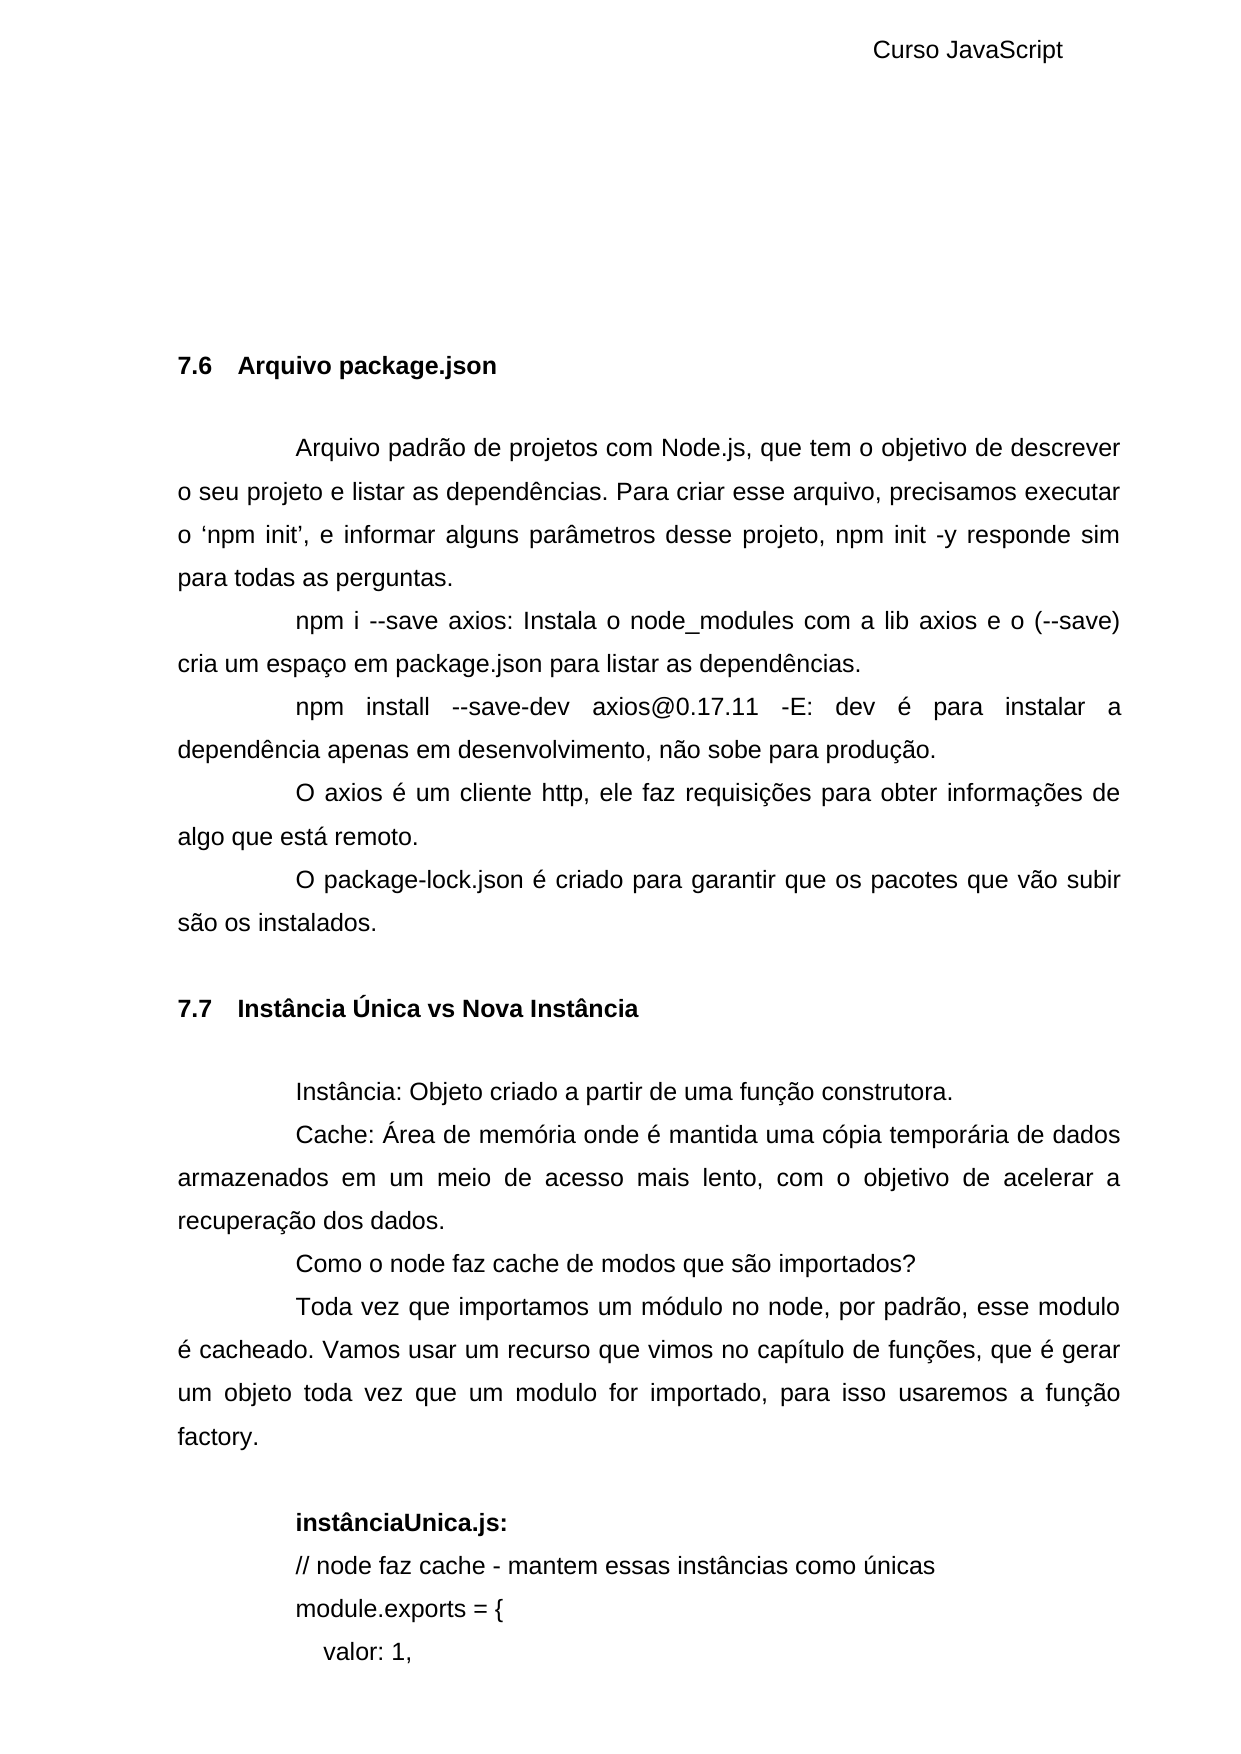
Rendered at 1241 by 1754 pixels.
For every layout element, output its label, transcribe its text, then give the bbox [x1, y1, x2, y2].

subtitle Arquivo package.json [177, 351, 1122, 379]
text O package-lock.json é criado para garantir que os pacotes que vão subir são os instalados. [177, 864, 1122, 936]
text valor: 1, [177, 1637, 1122, 1666]
text npm i --save axios: Instala o node_modules com a lib axios e o (--save) cria um espaço em package.json para listar as dependências. [177, 606, 1122, 678]
text instânciaUnica.js: [177, 1508, 1122, 1536]
text npm install --save-dev axios@0.17.11 -E: dev é para instalar a dependência apenas em desenvolvimento, não sobe para produção. [177, 692, 1122, 764]
text Instância: Objeto criado a partir de uma função construtora. [177, 1076, 1122, 1105]
text Como o node faz cache de modos que são importados? [177, 1249, 1122, 1278]
text Toda vez que importamos um módulo no node, por padrão, esse modulo é cacheado. Vamos usar um recurso que vimos no capítulo de funções, que é gerar um objeto toda vez que um modulo for importado, para isso usaremos a função factory. [177, 1292, 1122, 1450]
text // node faz cache - mantem essas instâncias como únicas [177, 1551, 1122, 1579]
text Cache: Área de memória onde é mantida uma cópia temporária de dados armazenados em um meio de acesso mais lento, com o objetivo de acelerar a recuperação dos dados. [177, 1119, 1122, 1234]
text Arquivo padrão de projetos com Node.js, que tem o objetivo de descrever o seu projeto e listar as dependências. Para criar esse arquivo, precisamos executar o ‘npm init’, e informar alguns parâmetros desse projeto, npm init -y responde sim para todas as perguntas. [177, 433, 1122, 591]
text O axios é um cliente http, ele faz requisições para obter informações de algo que está remoto. [177, 778, 1122, 850]
subtitle Instância Única vs Nova Instância [177, 994, 1122, 1023]
text module.exports = { [177, 1594, 1122, 1623]
